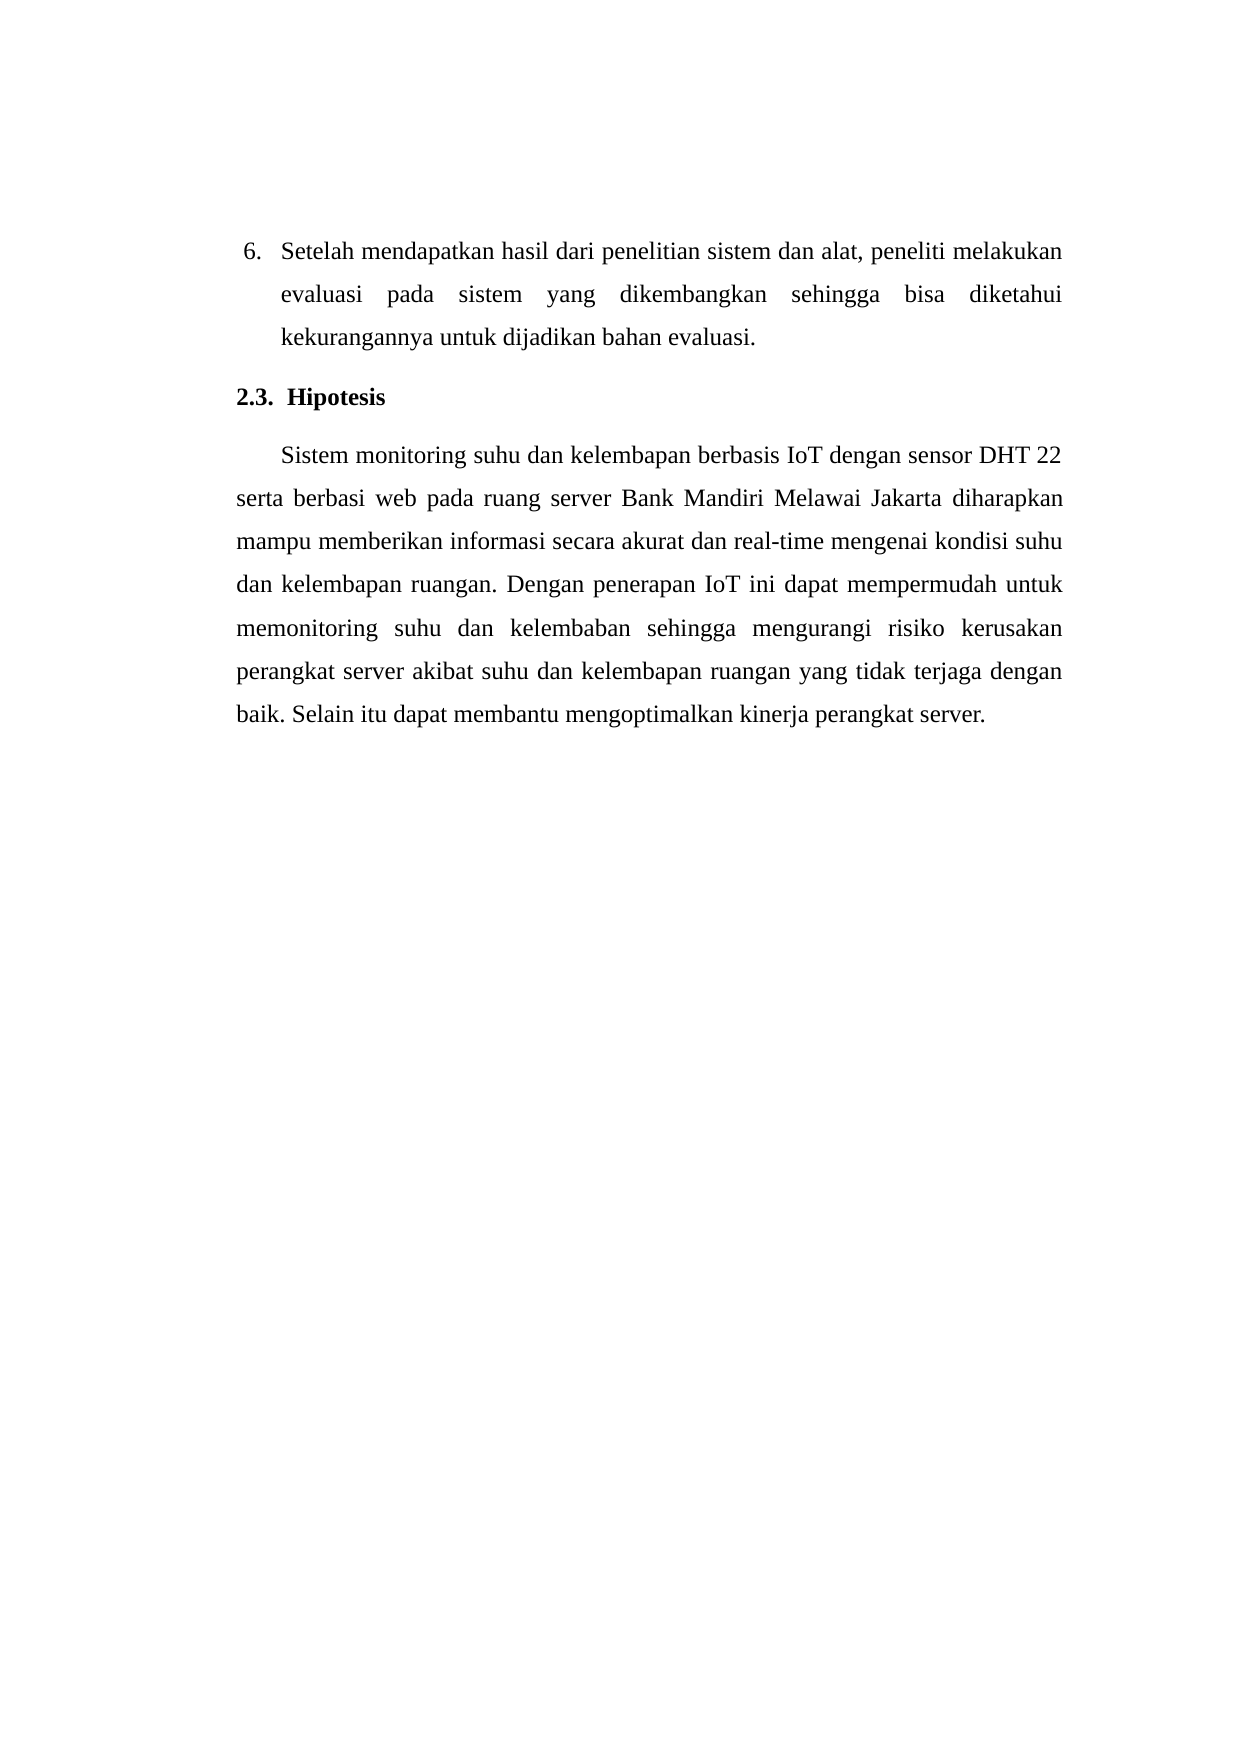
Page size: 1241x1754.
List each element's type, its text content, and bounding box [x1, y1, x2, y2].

list Setelah mendapatkan hasil dari penelitian sistem dan alat, peneliti melakukan evaluasi pada sistem yang dikembangkan sehingga bisa diketahui kekurangannya untuk dijadikan bahan evaluasi. [243, 236, 1063, 351]
subtitle Hipotesis [236, 382, 1063, 411]
text Sistem monitoring suhu dan kelembapan berbasis IoT dengan sensor DHT 22 serta berbasi web pada ruang server Bank Mandiri Melawai Jakarta diharapkan mampu memberikan informasi secara akurat dan real-time mengenai kondisi suhu dan kelembapan ruangan. Dengan penerapan IoT ini dapat mempermudah untuk memonitoring suhu dan kelembaban sehingga mengurangi risiko kerusakan perangkat server akibat suhu dan kelembapan ruangan yang tidak terjaga dengan baik. Selain itu dapat membantu mengoptimalkan kinerja perangkat server. [236, 440, 1063, 728]
